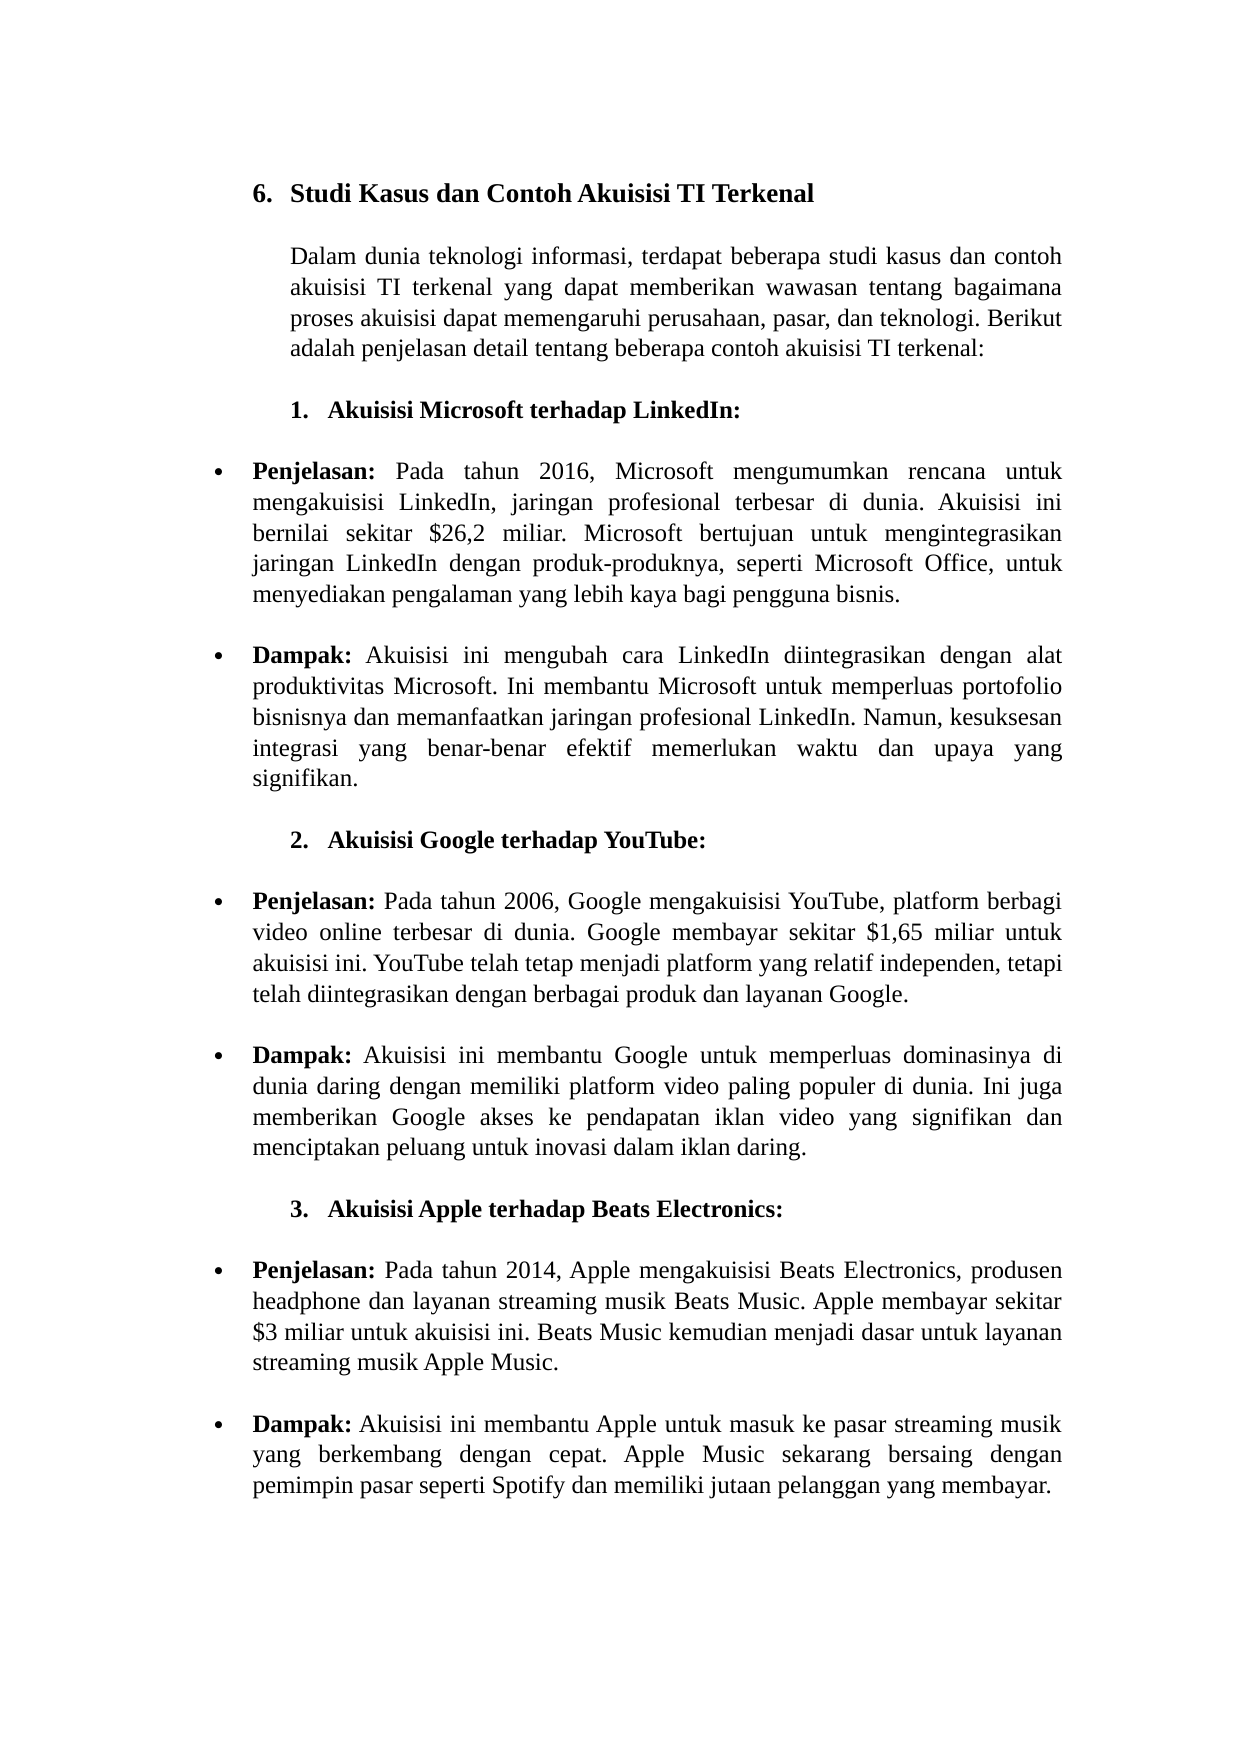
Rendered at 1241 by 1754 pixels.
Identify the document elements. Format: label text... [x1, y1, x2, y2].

list Akuisisi Apple terhadap Beats Electronics: [290, 1194, 1063, 1222]
list Akuisisi Microsoft terhadap LinkedIn: [290, 395, 1063, 423]
list Dampak: Akuisisi ini mengubah cara LinkedIn diintegrasikan dengan alat produktivitas Microsoft. Ini membantu Microsoft untuk memperluas portofolio bisnisnya dan memanfaatkan jaringan profesional LinkedIn. Namun, kesuksesan integrasi yang benar-benar efektif memerlukan waktu dan upaya yang signifikan. [215, 641, 1063, 792]
list Studi Kasus dan Contoh Akuisisi TI Terkenal [252, 177, 1063, 208]
list Dampak: Akuisisi ini membantu Apple untuk masuk ke pasar streaming musik yang berkembang dengan cepat. Apple Music sekarang bersaing dengan pemimpin pasar seperti Spotify dan memiliki jutaan pelanggan yang membayar. [215, 1409, 1063, 1499]
list Penjelasan: Pada tahun 2006, Google mengakuisisi YouTube, platform berbagi video online terbesar di dunia. Google membayar sekitar $1,65 miliar untuk akuisisi ini. YouTube telah tetap menjadi platform yang relatif independen, tetapi telah diintegrasikan dengan berbagai produk dan layanan Google. [215, 886, 1063, 1007]
list Dampak: Akuisisi ini membantu Google untuk memperluas dominasinya di dunia daring dengan memiliki platform video paling populer di dunia. Ini juga memberikan Google akses ke pendapatan iklan video yang signifikan dan menciptakan peluang untuk inovasi dalam iklan daring. [215, 1040, 1063, 1161]
list Penjelasan: Pada tahun 2014, Apple mengakuisisi Beats Electronics, produsen headphone dan layanan streaming musik Beats Music. Apple membayar sekitar $3 miliar untuk akuisisi ini. Beats Music kemudian menjadi dasar untuk layanan streaming musik Apple Music. [215, 1255, 1063, 1376]
list Akuisisi Google terhadap YouTube: [290, 825, 1063, 854]
list Dalam dunia teknologi informasi, terdapat beberapa studi kasus dan contoh akuisisi TI terkenal yang dapat memberikan wawasan tentang bagaimana proses akuisisi dapat memengaruhi perusahaan, pasar, dan teknologi. Berikut adalah penjelasan detail tentang beberapa contoh akuisisi TI terkenal: [290, 241, 1063, 362]
list Penjelasan: Pada tahun 2016, Microsoft mengumumkan rencana untuk mengakuisisi LinkedIn, jaringan profesional terbesar di dunia. Akuisisi ini bernilai sekitar $26,2 miliar. Microsoft bertujuan untuk mengintegrasikan jaringan LinkedIn dengan produk-produknya, seperti Microsoft Office, untuk menyediakan pengalaman yang lebih kaya bagi pengguna bisnis. [215, 456, 1063, 608]
